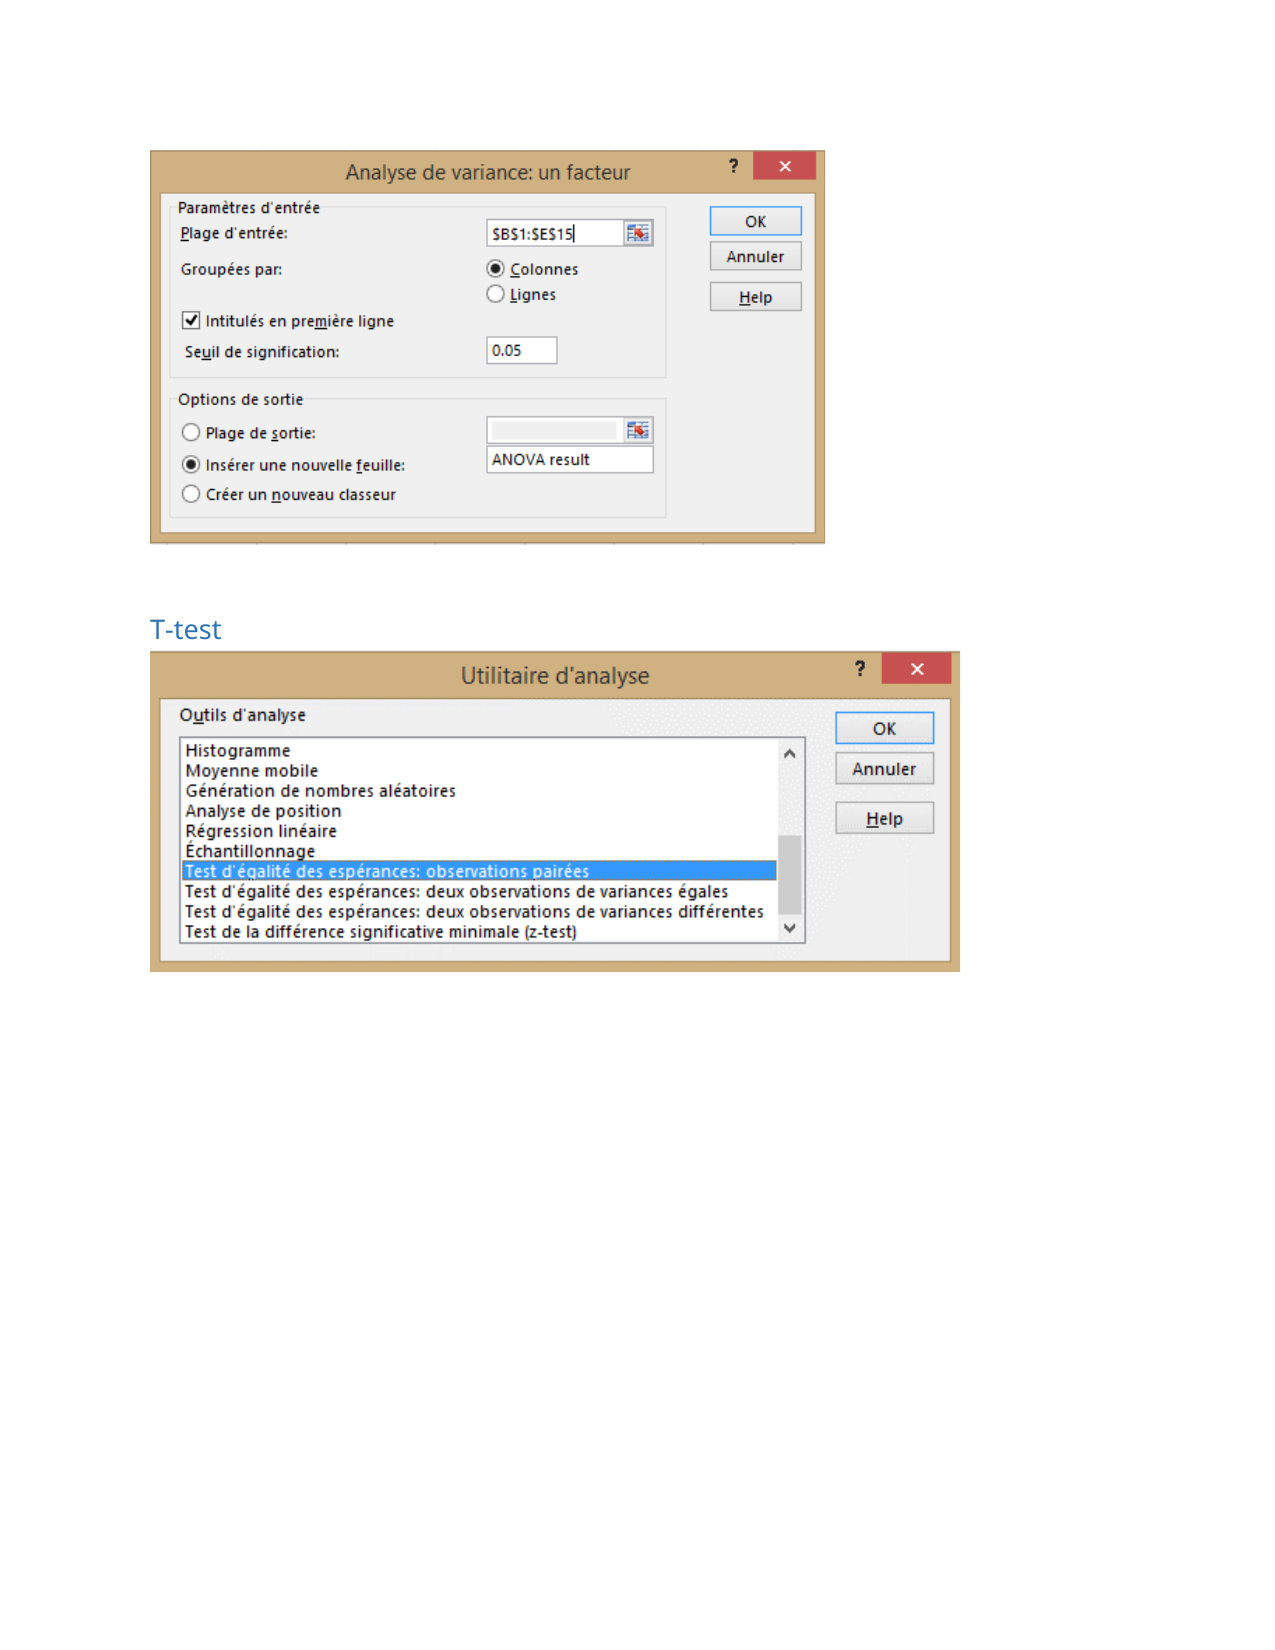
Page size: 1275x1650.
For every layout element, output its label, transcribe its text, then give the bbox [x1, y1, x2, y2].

picture [150, 650, 961, 972]
picture [150, 150, 826, 545]
subtitle T-test [150, 610, 1125, 647]
